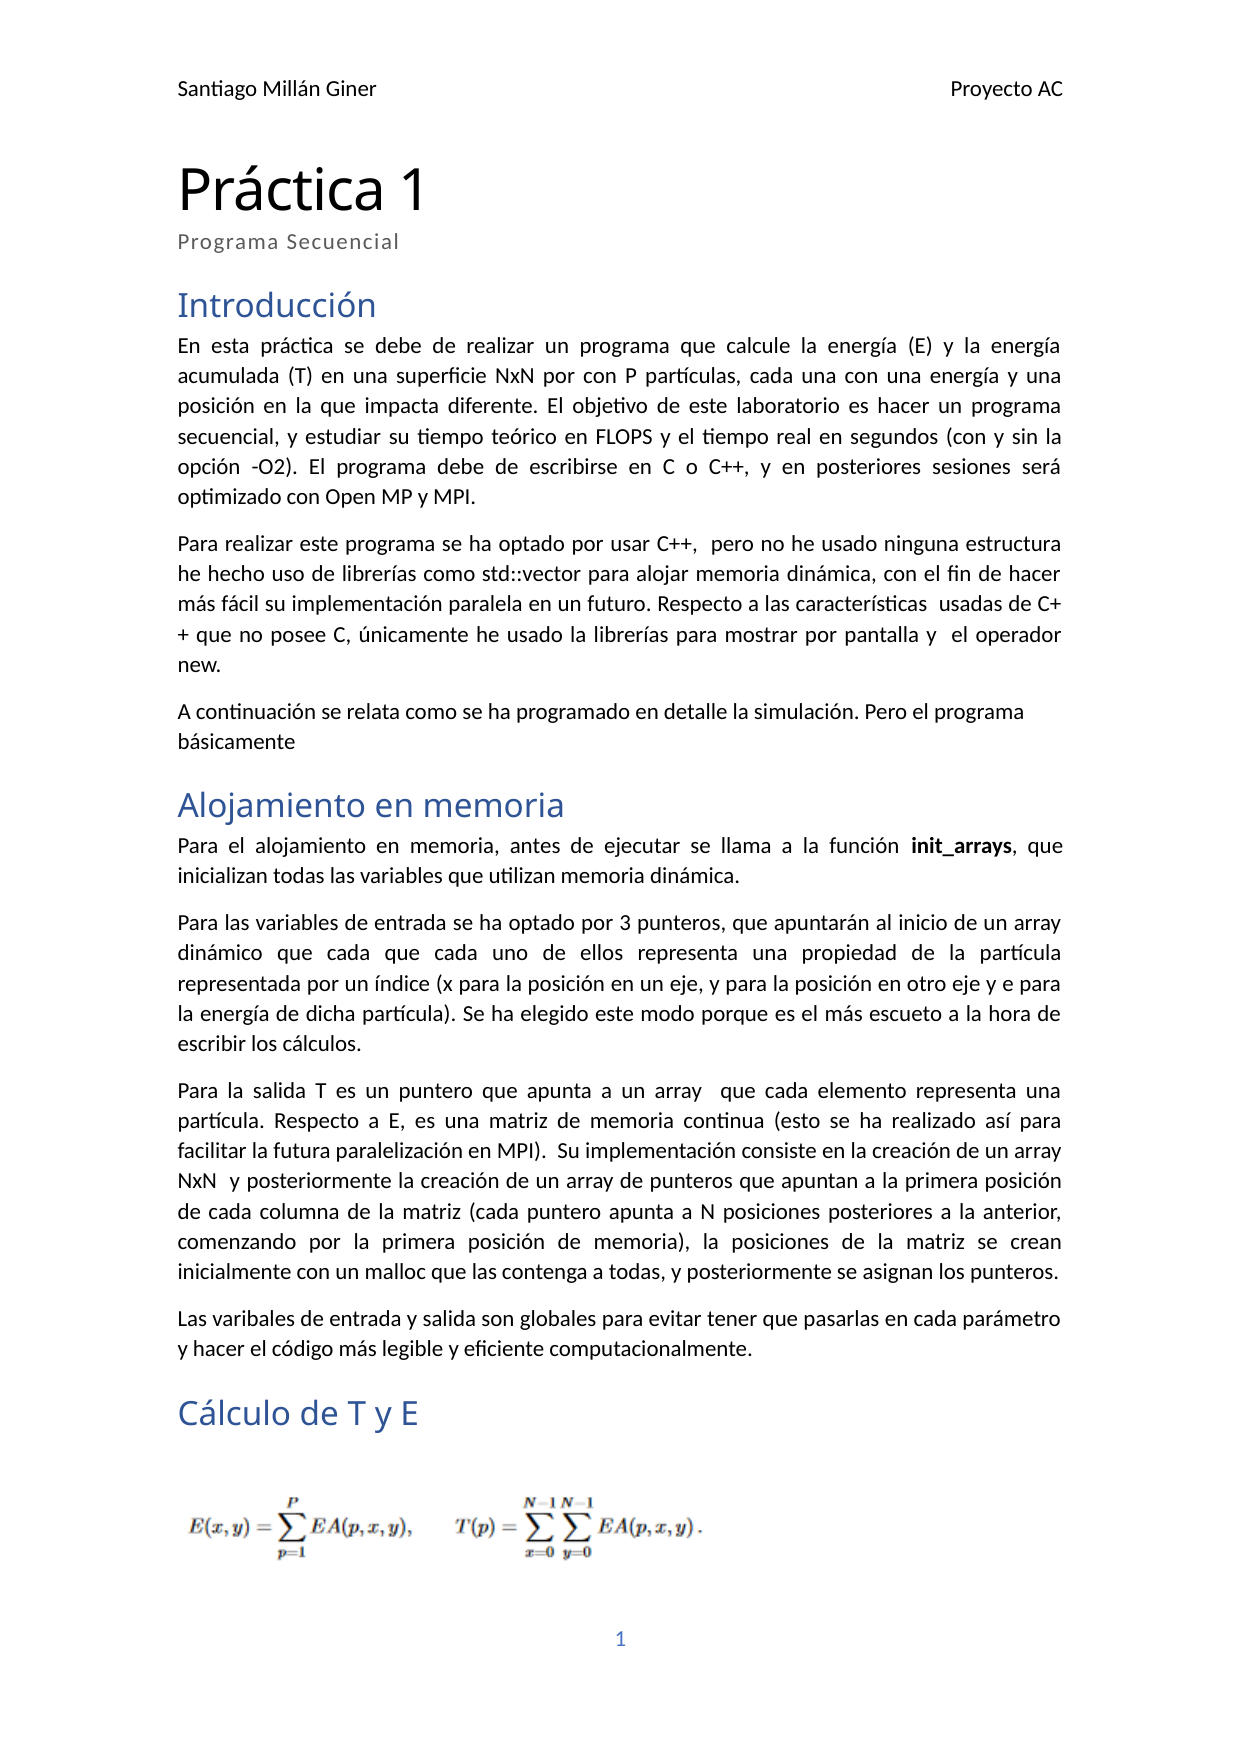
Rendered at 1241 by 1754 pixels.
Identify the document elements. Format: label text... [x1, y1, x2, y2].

text A continuación se relata como se ha programado en detalle la simulación. Pero el programa básicamente [177, 697, 1063, 755]
text Las varibales de entrada y salida son globales para evitar tener que pasarlas en cada parámetro y hacer el código más legible y eficiente computacionalmente. [177, 1304, 1063, 1362]
subtitle Programa Secuencial [177, 227, 1063, 255]
text Para la salida T es un puntero que apunta a un array que cada elemento representa una partícula. Respecto a E, es una matriz de memoria continua (esto se ha realizado así para facilitar la futura paralelización en MPI). Su implementación consiste en la creación de un array NxN y posteriormente la creación de un array de punteros que apuntan a la primera posición de cada columna de la matriz (cada puntero apunta a N posiciones posteriores a la anterior, comenzando por la primera posición de memoria), la posiciones de la matriz se crean inicialmente con un malloc que las contenga a todas, y posteriormente se asignan los punteros. [177, 1076, 1063, 1285]
picture [177, 1485, 706, 1570]
text Para realizar este programa se ha optado por usar C++, pero no he usado ninguna estructura he hecho uso de librerías como std::vector para alojar memoria dinámica, con el fin de hacer más fácil su implementación paralela en un futuro. Respecto a las características usadas de C++ que no posee C, únicamente he usado la librerías para mostrar por pantalla y el operador new. [177, 529, 1063, 678]
title Práctica 1 [177, 148, 1063, 227]
subtitle Introducción [177, 282, 1063, 328]
subtitle Cálculo de T y E [177, 1389, 1063, 1435]
text Para las variables de entrada se ha optado por 3 punteros, que apuntarán al inicio de un array dinámico que cada que cada uno de ellos representa una propiedad de la partícula representada por un índice (x para la posición en un eje, y para la posición en otro eje y e para la energía de dicha partícula). Se ha elegido este modo porque es el más escueto a la hora de escribir los cálculos. [177, 908, 1063, 1057]
text En esta práctica se debe de realizar un programa que calcule la energía (E) y la energía acumulada (T) en una superficie NxN por con P partículas, cada una con una energía y una posición en la que impacta diferente. El objetivo de este laboratorio es hacer un programa secuencial, y estudiar su tiempo teórico en FLOPS y el tiempo real en segundos (con y sin la opción -O2). El programa debe de escribirse en C o C++, y en posteriores sesiones será optimizado con Open MP y MPI. [177, 331, 1063, 510]
subtitle Alojamiento en memoria [177, 782, 1063, 828]
text Para el alojamiento en memoria, antes de ejecutar se llama a la función init_arrays, que inicializan todas las variables que utilizan memoria dinámica. [177, 831, 1063, 889]
